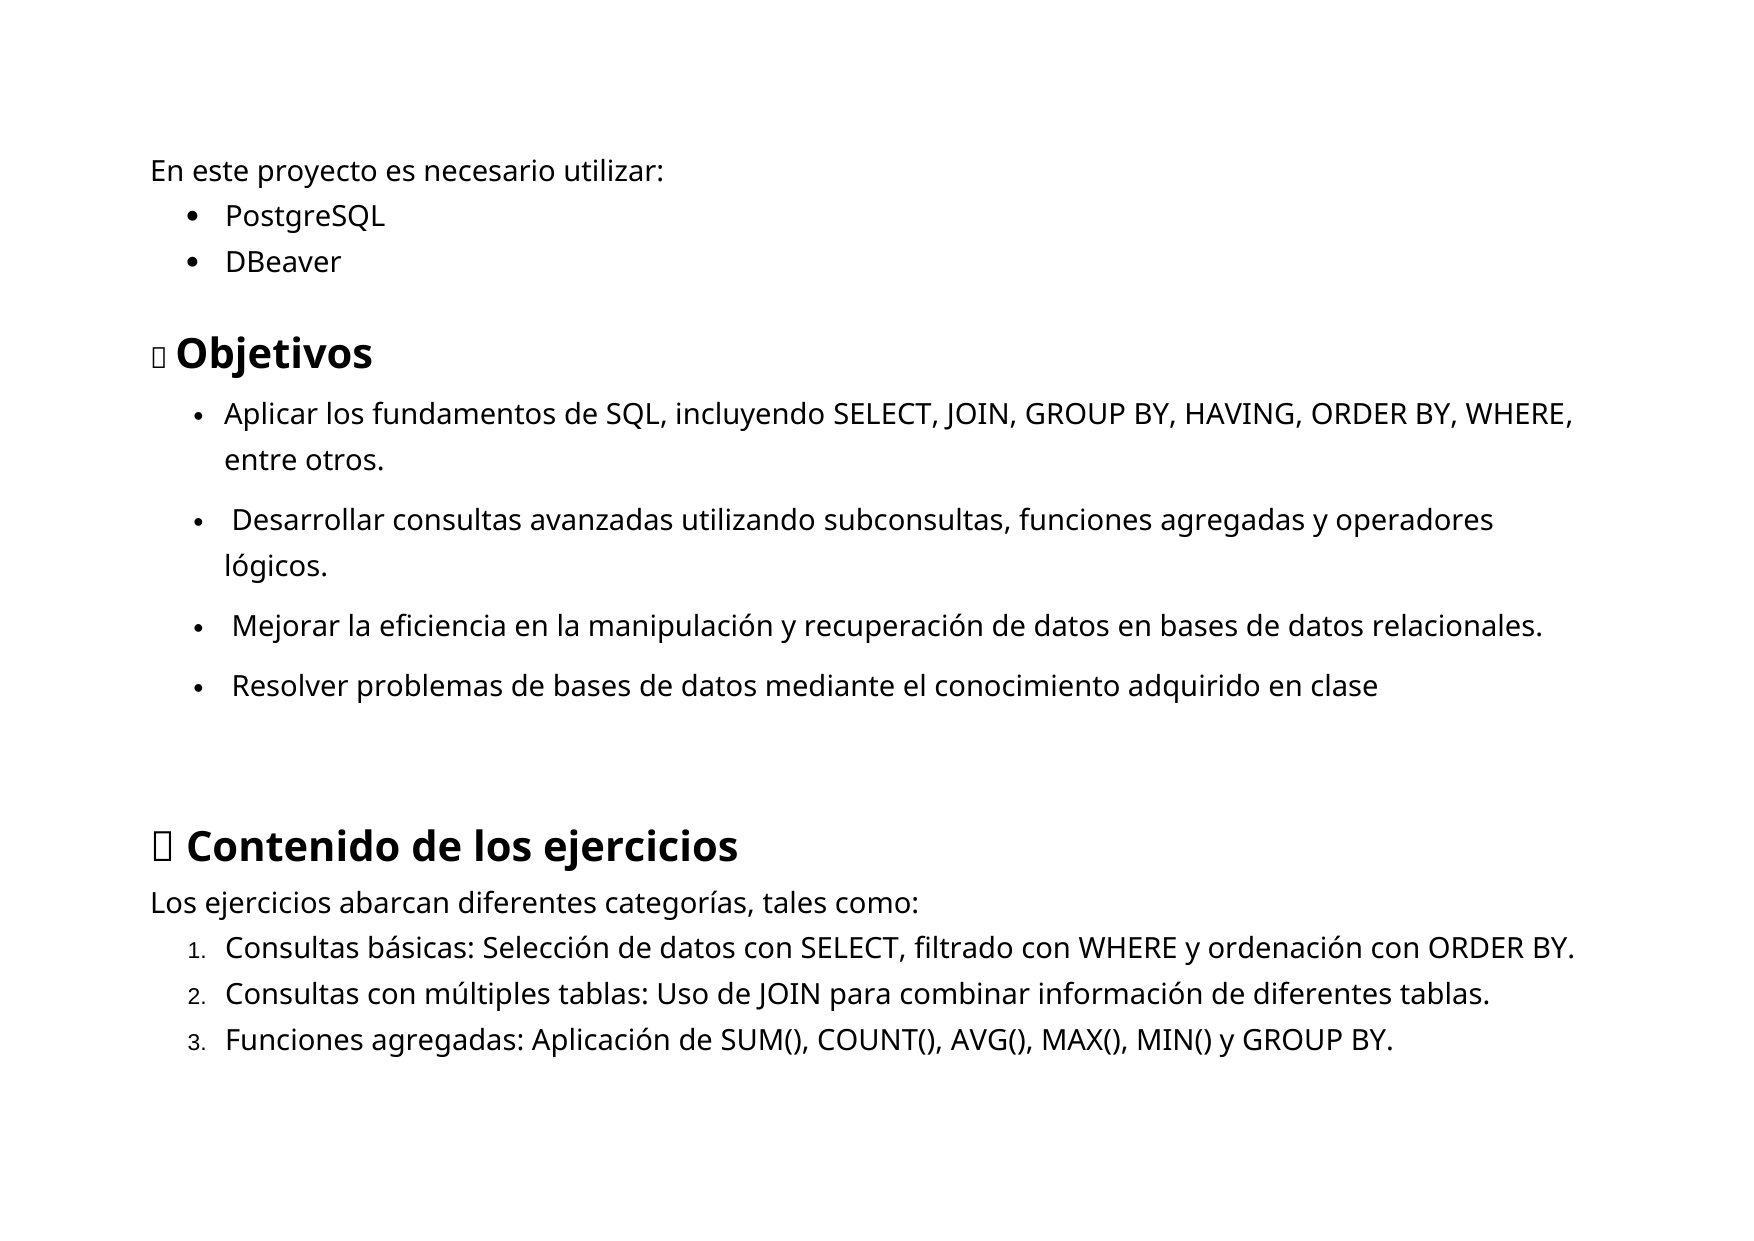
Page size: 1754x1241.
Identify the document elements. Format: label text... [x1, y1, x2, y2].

list Desarrollar consultas avanzadas utilizando subconsultas, funciones agregadas y operadores lógicos. [194, 499, 1604, 585]
list Consultas básicas: Selección de datos con SELECT, filtrado con WHERE y ordenación con ORDER BY. [187, 928, 1604, 967]
subtitle 🎯 Objetivos [150, 324, 1604, 381]
list Mejorar la eficiencia en la manipulación y recuperación de datos en bases de datos relacionales. [194, 605, 1604, 645]
list DBeaver [187, 241, 1604, 281]
text 📝 Contenido de los ejercicios [150, 817, 1604, 874]
list Consultas con múltiples tablas: Uso de JOIN para combinar información de diferentes tablas. [187, 973, 1604, 1013]
list Aplicar los fundamentos de SQL, incluyendo SELECT, JOIN, GROUP BY, HAVING, ORDER BY, WHERE, entre otros. [194, 394, 1604, 479]
text En este proyecto es necesario utilizar: [150, 150, 1604, 190]
text Los ejercicios abarcan diferentes categorías, tales como: [150, 882, 1604, 922]
list Resolver problemas de bases de datos mediante el conocimiento adquirido en clase [194, 666, 1604, 705]
list Funciones agregadas: Aplicación de SUM(), COUNT(), AVG(), MAX(), MIN() y GROUP BY. [187, 1019, 1604, 1059]
list PostgreSQL [187, 196, 1604, 235]
